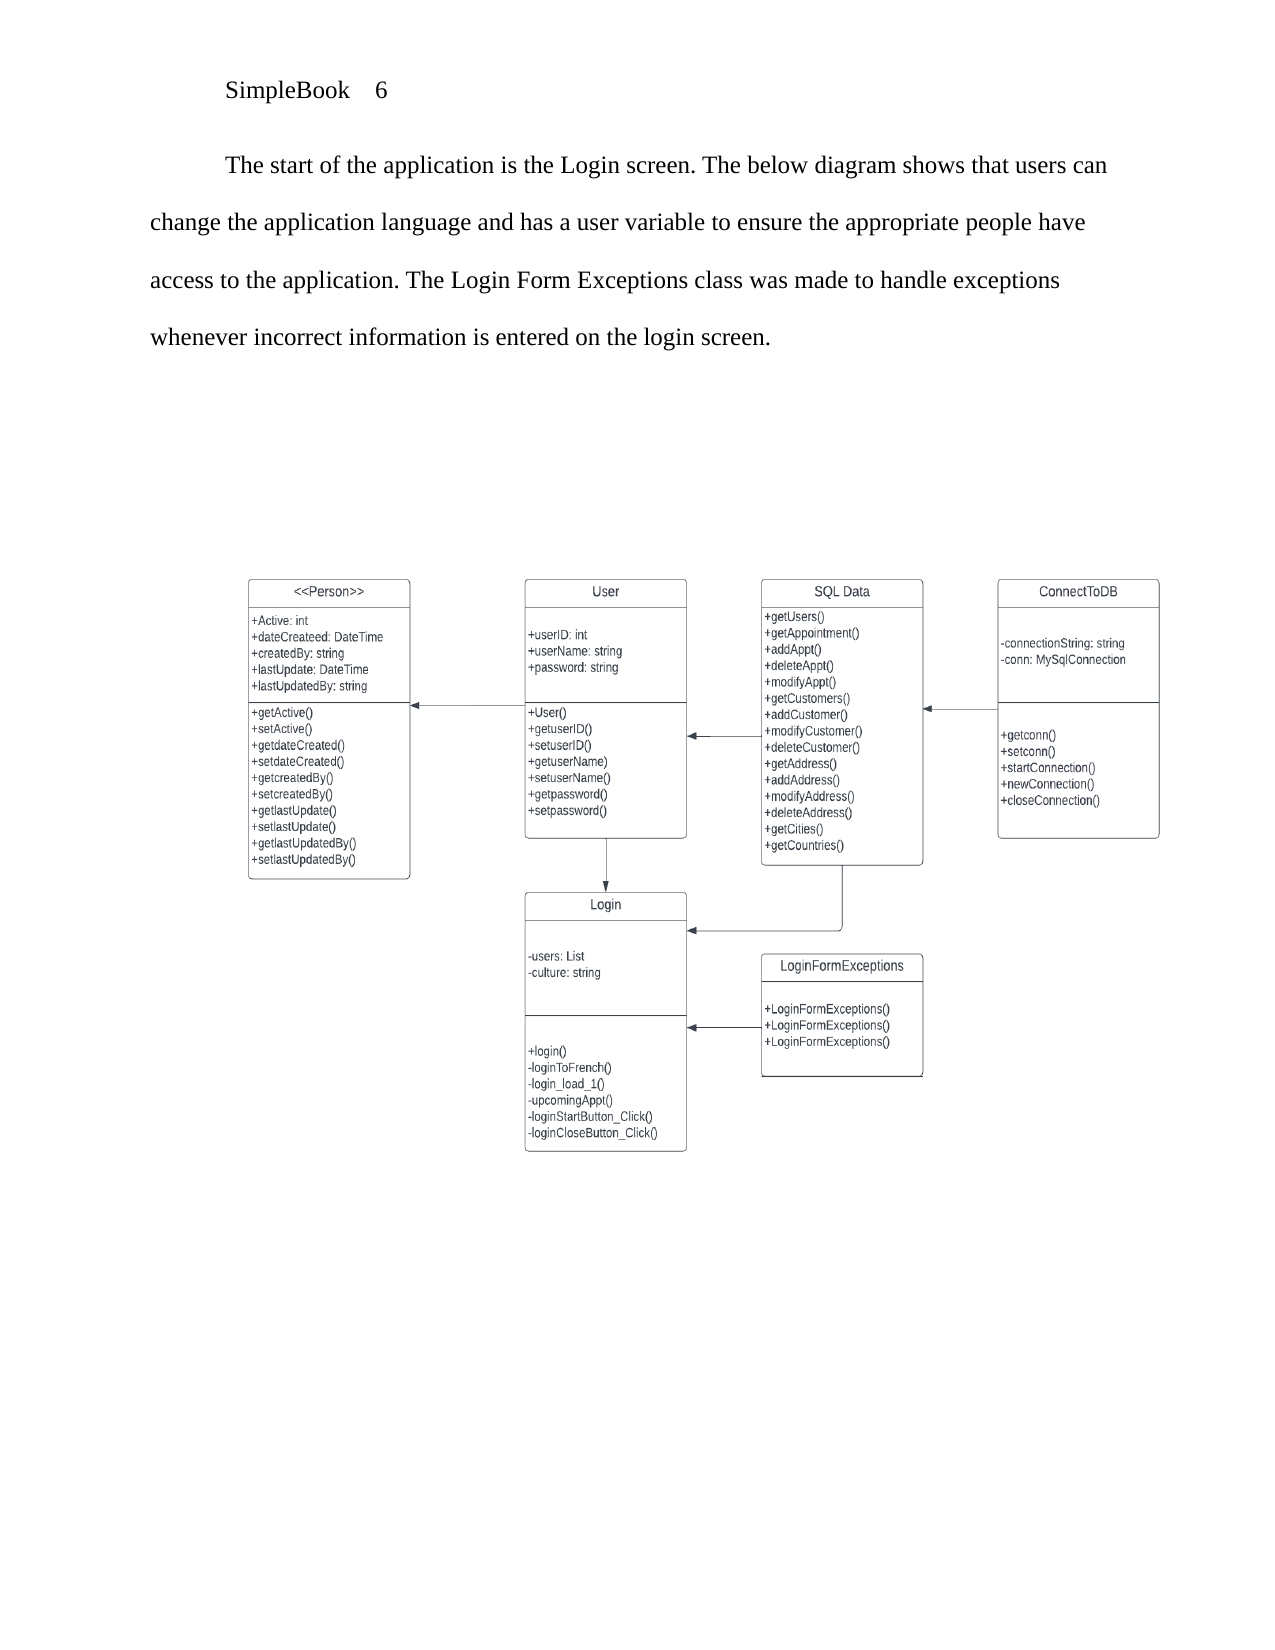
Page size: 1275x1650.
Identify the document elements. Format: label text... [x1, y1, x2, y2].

text The start of the application is the Login screen. The below diagram shows that users can change the application language and has a user variable to ensure the appropriate people have access to the application. The Login Form Exceptions class was made to handle exceptions whenever incorrect information is entered on the login screen. [150, 150, 1125, 351]
picture [225, 552, 1182, 1178]
